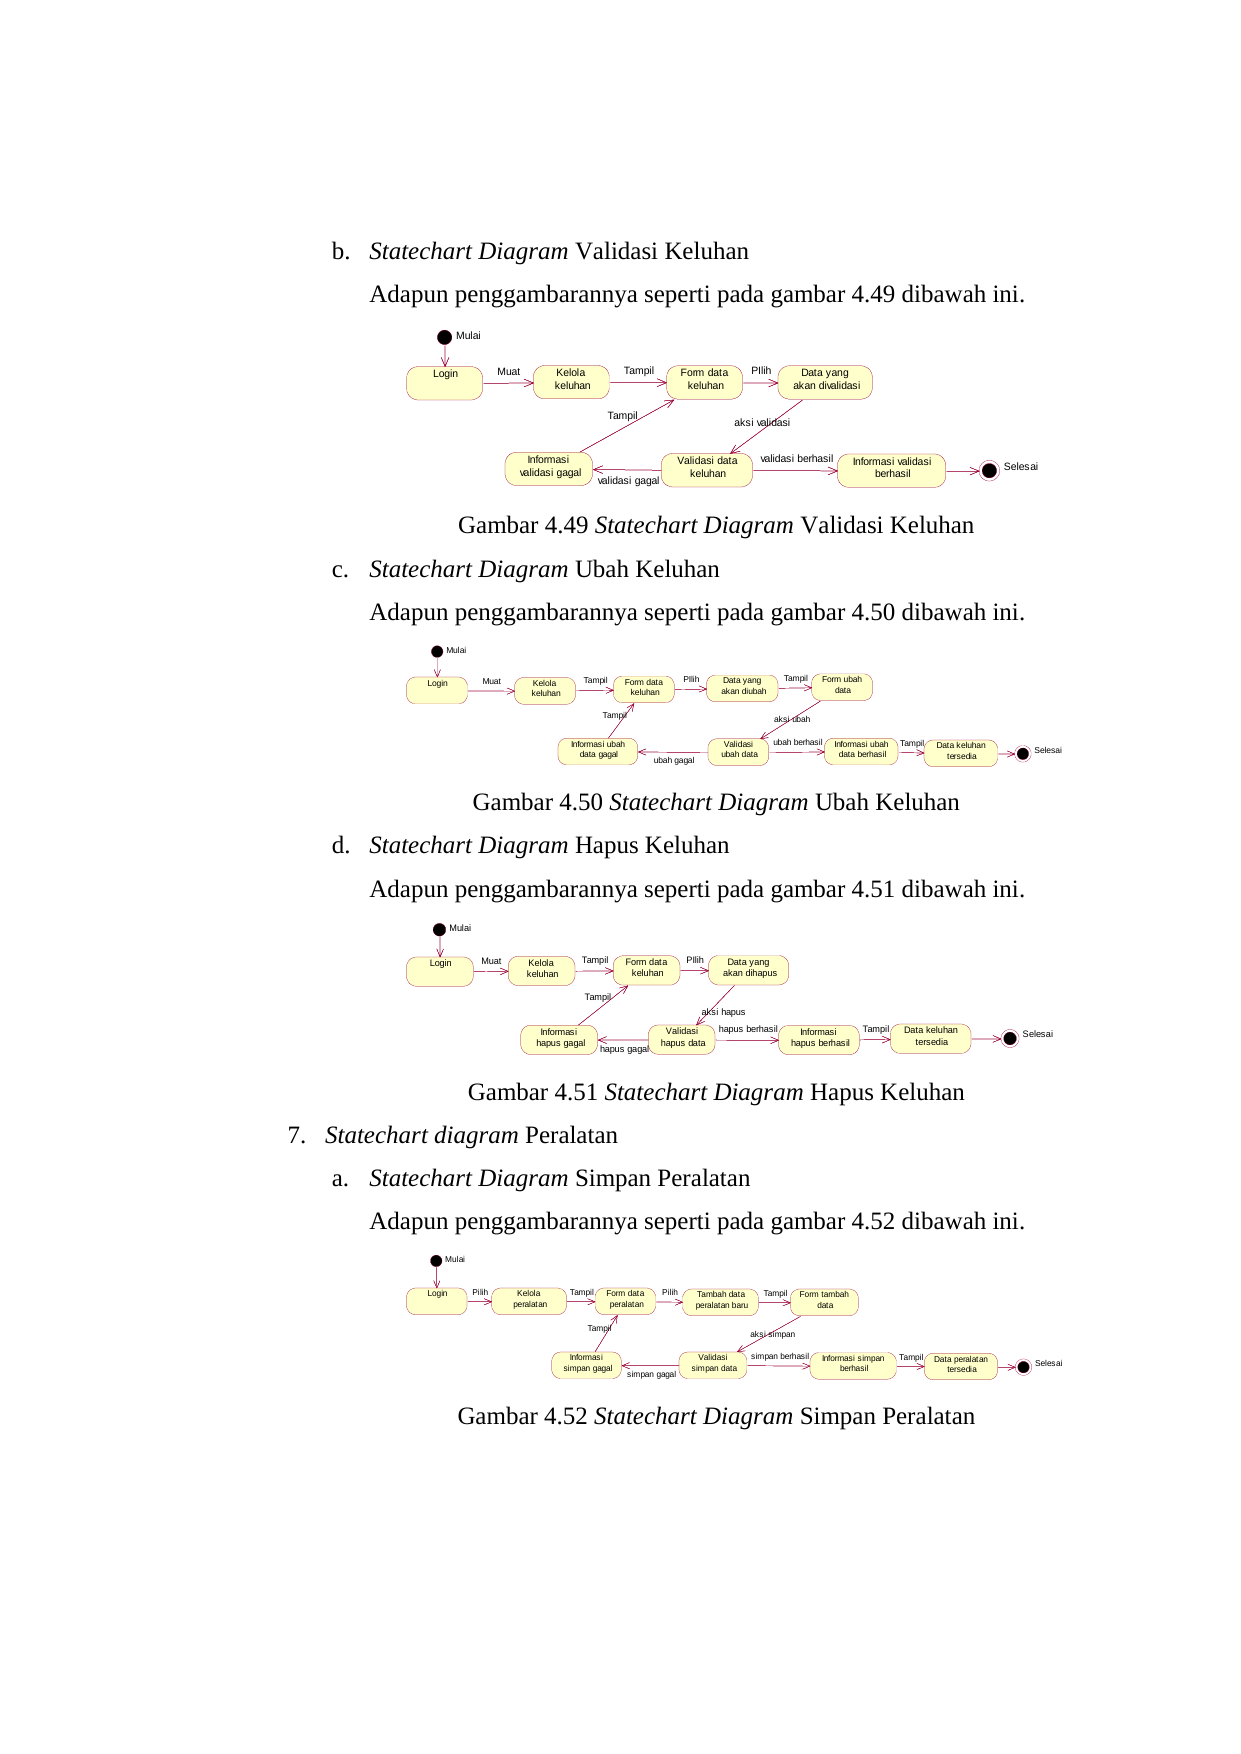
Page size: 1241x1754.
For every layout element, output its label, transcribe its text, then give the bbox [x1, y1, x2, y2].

list Statechart Diagram Validasi Keluhan [332, 236, 1063, 265]
list Statechart Diagram Hapus Keluhan [332, 831, 1063, 859]
list Statechart Diagram Ubah Keluhan [332, 554, 1063, 582]
list Statechart Diagram Simpan Peralatan [332, 1163, 1063, 1192]
list Adapun penggambarannya seperti pada gambar 4.52 dibawah ini. [369, 1206, 1063, 1235]
list Gambar 4.50 Statechart Diagram Ubah Keluhan [369, 787, 1063, 816]
list Statechart diagram Peralatan [287, 1120, 1063, 1148]
list Gambar 4.49 Statechart Diagram Validasi Keluhan [369, 511, 1063, 539]
list Gambar 4.51 Statechart Diagram Hapus Keluhan [369, 1077, 1063, 1105]
list Gambar 4.52 Statechart Diagram Simpan Peralatan [369, 1401, 1063, 1430]
list Adapun penggambarannya seperti pada gambar 4.49 dibawah ini. [369, 279, 1063, 308]
list Adapun penggambarannya seperti pada gambar 4.51 dibawah ini. [369, 874, 1063, 902]
list Adapun penggambarannya seperti pada gambar 4.50 dibawah ini. [369, 597, 1063, 626]
